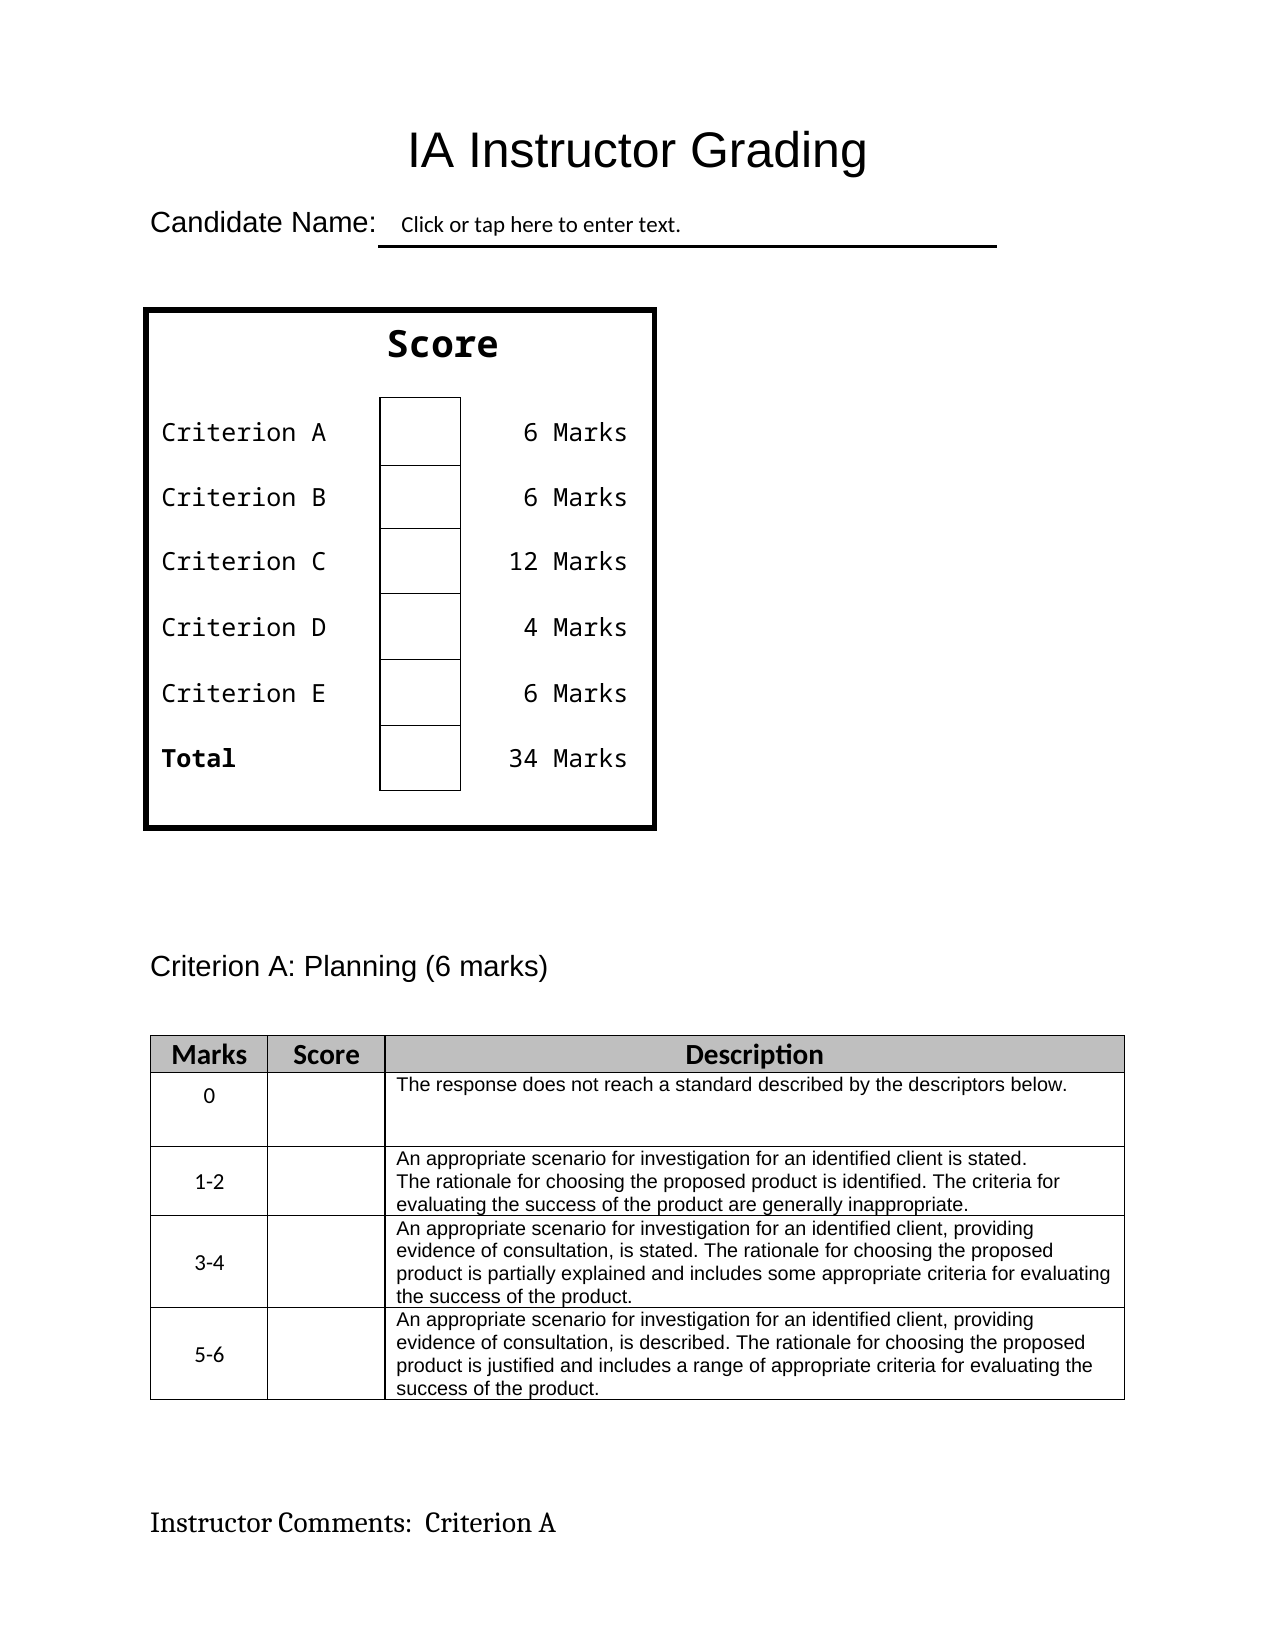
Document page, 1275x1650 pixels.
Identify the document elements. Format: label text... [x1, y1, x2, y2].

table_header Marks [151, 1036, 267, 1072]
table_header Description [386, 1036, 1124, 1072]
table_cell 0 [151, 1073, 267, 1146]
text Instructor Comments: Criterion A [150, 1506, 1125, 1540]
table_cell An appropriate scenario for investigation for an identified client is stated. The rationale for choosing the proposed product is identified. The criteria for evaluating the success of the product are generally inappropriate. [386, 1147, 1124, 1215]
text IA Instructor Grading [150, 120, 1125, 206]
table_header Score [268, 1036, 384, 1072]
table_cell An appropriate scenario for investigation for an identified client, providing evidence of consultation, is described. The rationale for choosing the proposed product is justified and includes a range of appropriate criteria for evaluating the success of the product. [386, 1308, 1124, 1399]
table_cell 5-6 [151, 1308, 267, 1399]
table_cell The response does not reach a standard described by the descriptors below. [386, 1073, 1124, 1146]
text Candidate Name: [150, 206, 1125, 239]
table_cell 3-4 [151, 1216, 267, 1307]
table_cell An appropriate scenario for investigation for an identified client, providing evidence of consultation, is stated. The rationale for choosing the proposed product is partially explained and includes some appropriate criteria for evaluating the success of the product. [386, 1216, 1124, 1307]
text Criterion A: Planning (6 marks) [150, 948, 1125, 982]
table_cell 1-2 [151, 1147, 267, 1215]
